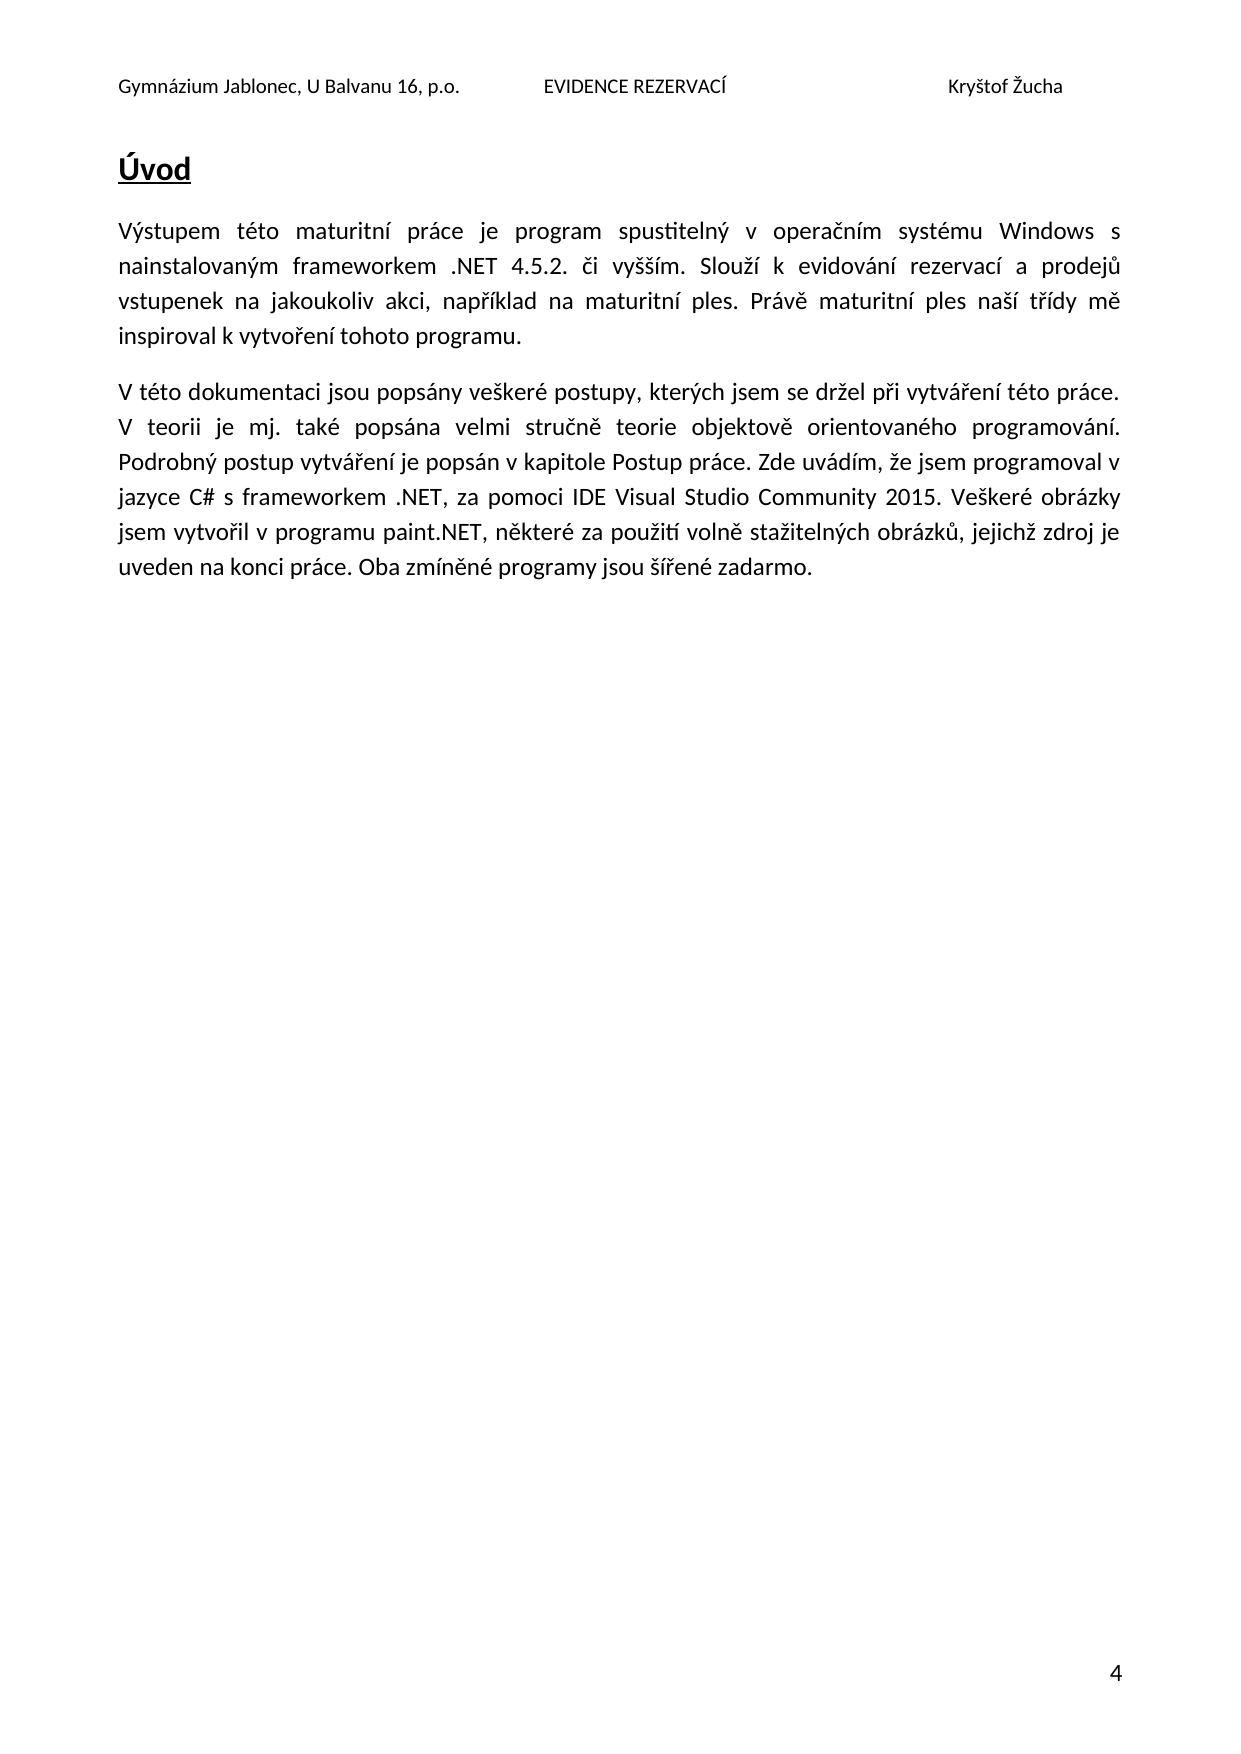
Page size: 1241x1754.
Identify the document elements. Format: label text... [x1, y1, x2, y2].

text V této dokumentaci jsou popsány veškeré postupy, kterých jsem se držel při vytváření této práce. V teorii je mj. také popsána velmi stručně teorie objektově orientovaného programování. Podrobný postup vytváření je popsán v kapitole Postup práce. Zde uvádím, že jsem programoval v jazyce C# s frameworkem .NET, za pomoci IDE Visual Studio Community 2015. Veškeré obrázky jsem vytvořil v programu paint.NET, některé za použití volně stažitelných obrázků, jejichž zdroj je uveden na konci práce. Oba zmíněné programy jsou šířené zadarmo. [118, 376, 1122, 582]
text Výstupem této maturitní práce je program spustitelný v operačním systému Windows s nainstalovaným frameworkem .NET 4.5.2. či vyšším. Slouží k evidování rezervací a prodejů vstupenek na jakoukoliv akci, například na maturitní ples. Právě maturitní ples naší třídy mě inspiroval k vytvoření tohoto programu. [118, 215, 1122, 351]
subtitle Úvod [118, 148, 1122, 188]
